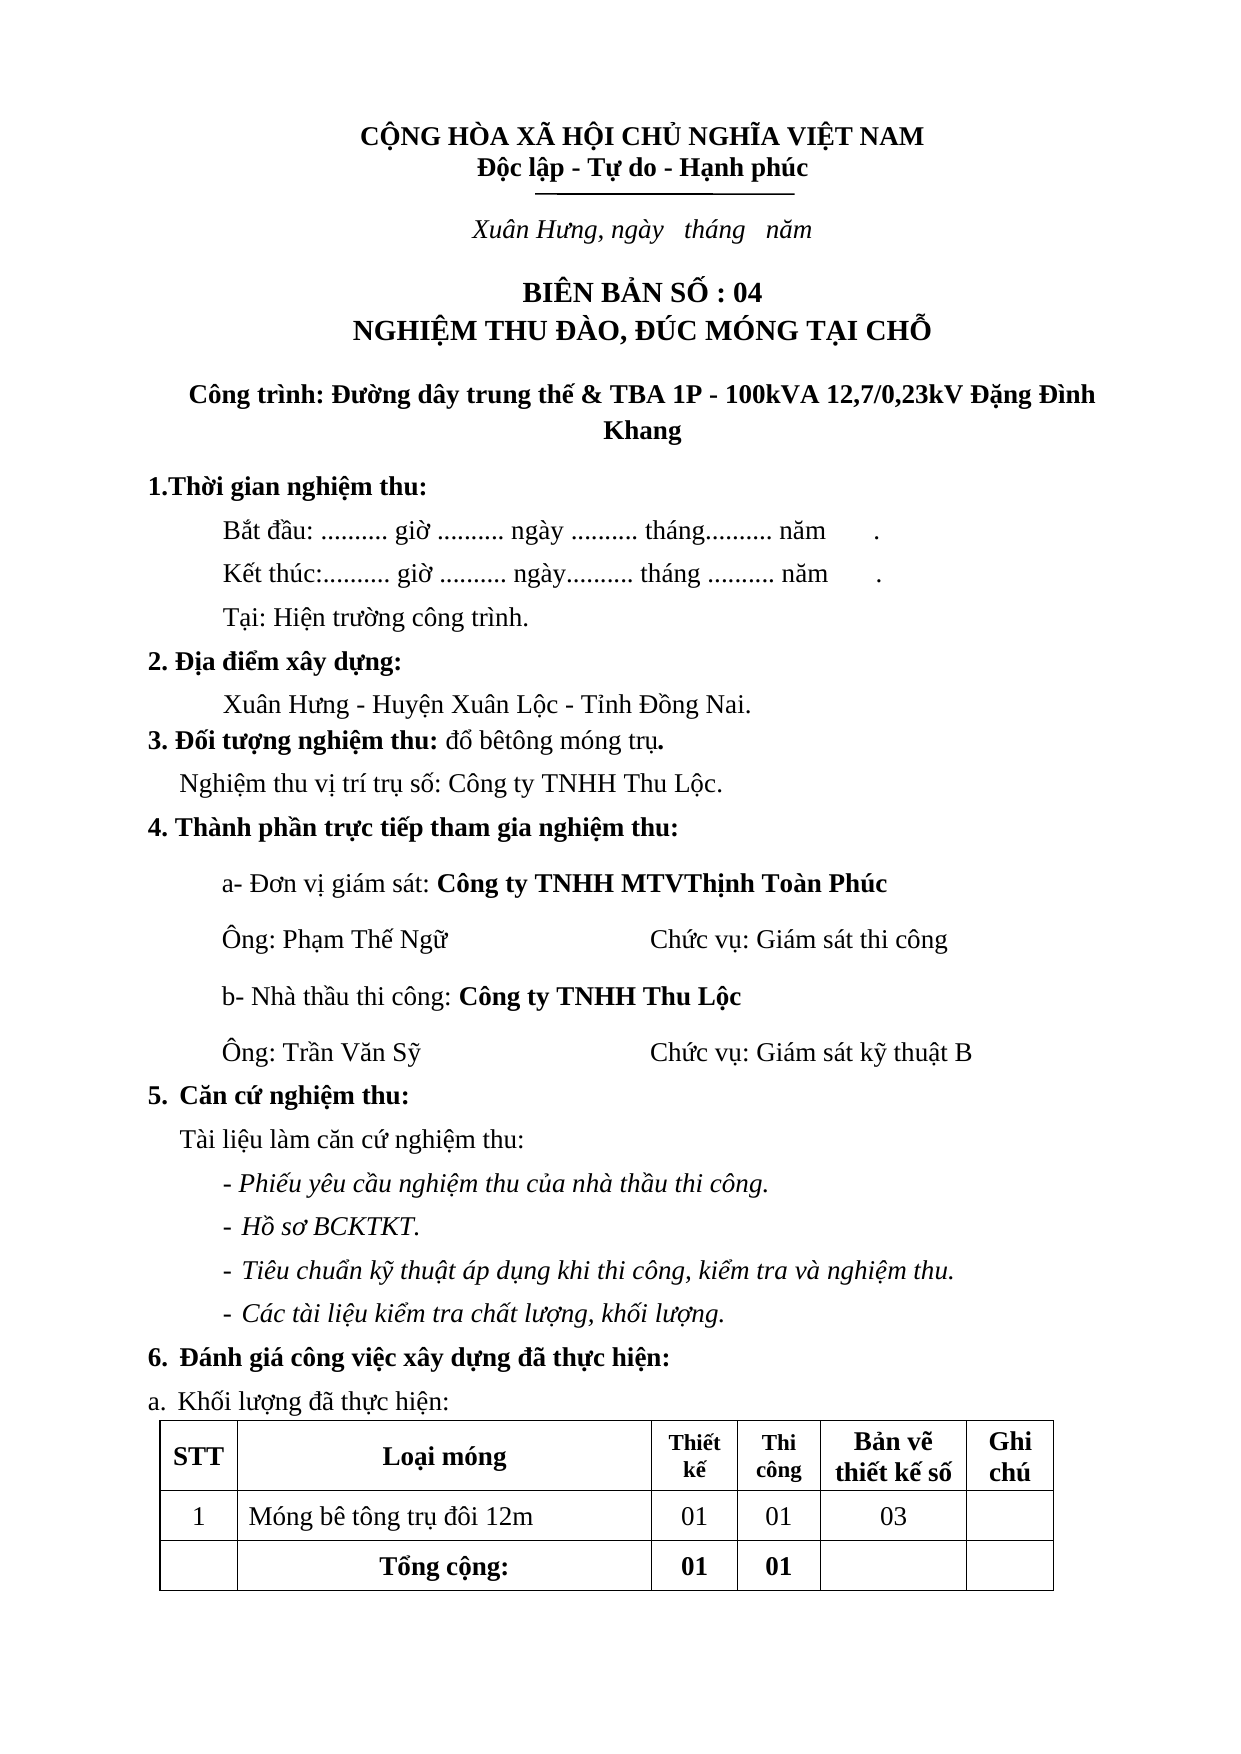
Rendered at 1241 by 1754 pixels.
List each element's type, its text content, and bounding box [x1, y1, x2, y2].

table_header Loại móng [238, 1421, 651, 1490]
table_cell 1 [161, 1491, 237, 1540]
table_cell 03 [821, 1491, 966, 1540]
text Xuân Hưng - Huyện Xuân Lộc - Tỉnh Đồng Nai. [148, 688, 1137, 720]
table_cell [967, 1541, 1053, 1590]
text Bắt đầu: .......... giờ .......... ngày .......... tháng.......... năm . [223, 514, 1137, 545]
text CỘNG HÒA XÃ HỘI CHỦ NGHĨA VIỆT NAM [148, 120, 1137, 151]
text Tại: Hiện trường công trình. [223, 601, 1137, 632]
text Xuân Hưng, ngày tháng năm [148, 213, 1137, 244]
table_cell [821, 1541, 966, 1590]
text Tài liệu làm căn cứ nghiệm thu: [179, 1123, 1137, 1154]
text - Phiếu yêu cầu nghiệm thu của nhà thầu thi công. [223, 1167, 1137, 1198]
text b- Nhà thầu thi công: Công ty TNHH Thu Lộc [148, 979, 1137, 1011]
text BIÊN BẢN SỐ : 04 [148, 276, 1137, 309]
text 1.Thời gian nghiệm thu: [148, 470, 1137, 501]
text 4. Thành phần trực tiếp tham gia nghiệm thu: [148, 811, 1137, 842]
table_cell 01 [652, 1491, 737, 1540]
list Các tài liệu kiểm tra chất lượng, khối lượng. [148, 1298, 1137, 1329]
text Ông: Trần Văn Sỹ Chức vụ: Giám sát kỹ thuật B [148, 1036, 1137, 1067]
table_cell Tổng cộng: [238, 1541, 651, 1590]
list Khối lượng đã thực hiện: [148, 1385, 1137, 1416]
text Công trình: Đường dây trung thế & TBA 1P - 100kVA 12,7/0,23kV Đặng Đình Khang [148, 378, 1137, 445]
text NGHIỆM THU ĐÀO, ĐÚC MÓNG TẠI CHỖ [148, 313, 1137, 347]
table_cell Móng bê tông trụ đôi 12m [238, 1491, 651, 1540]
table_cell [967, 1491, 1053, 1540]
table_header Ghi chú [967, 1421, 1053, 1490]
list Hồ sơ BCKTKT. [148, 1210, 1137, 1241]
text Nghiệm thu vị trí trụ số: Công ty TNHH Thu Lộc. [179, 767, 1137, 799]
text Kết thúc:.......... giờ .......... ngày.......... tháng .......... năm . [223, 558, 1137, 589]
text 3. Đối tượng nghiệm thu: đổ bêtông móng trụ. [148, 724, 1137, 755]
list Tiêu chuẩn kỹ thuật áp dụng khi thi công, kiểm tra và nghiệm thu. [148, 1254, 1137, 1285]
table_cell [161, 1541, 237, 1590]
list Đánh giá công việc xây dựng đã thực hiện: [148, 1341, 1137, 1372]
table_header Thi công [738, 1421, 820, 1490]
text a- Đơn vị giám sát: Công ty TNHH MTVThịnh Toàn Phúc [148, 867, 1137, 898]
table_header STT [161, 1421, 237, 1490]
text Ông: Phạm Thế Ngữ Chức vụ: Giám sát thi công [148, 923, 1137, 954]
table_header Bản vẽ thiết kế số [821, 1421, 966, 1490]
table_cell 01 [652, 1541, 737, 1590]
text 2. Địa điểm xây dựng: [148, 645, 1137, 676]
table_header Thiết kế [652, 1421, 737, 1490]
text Độc lập - Tự do - Hạnh phúc [148, 151, 1137, 182]
list Căn cứ nghiệm thu: [148, 1079, 1137, 1111]
table_cell 01 [738, 1491, 820, 1540]
table_cell 01 [738, 1541, 820, 1590]
